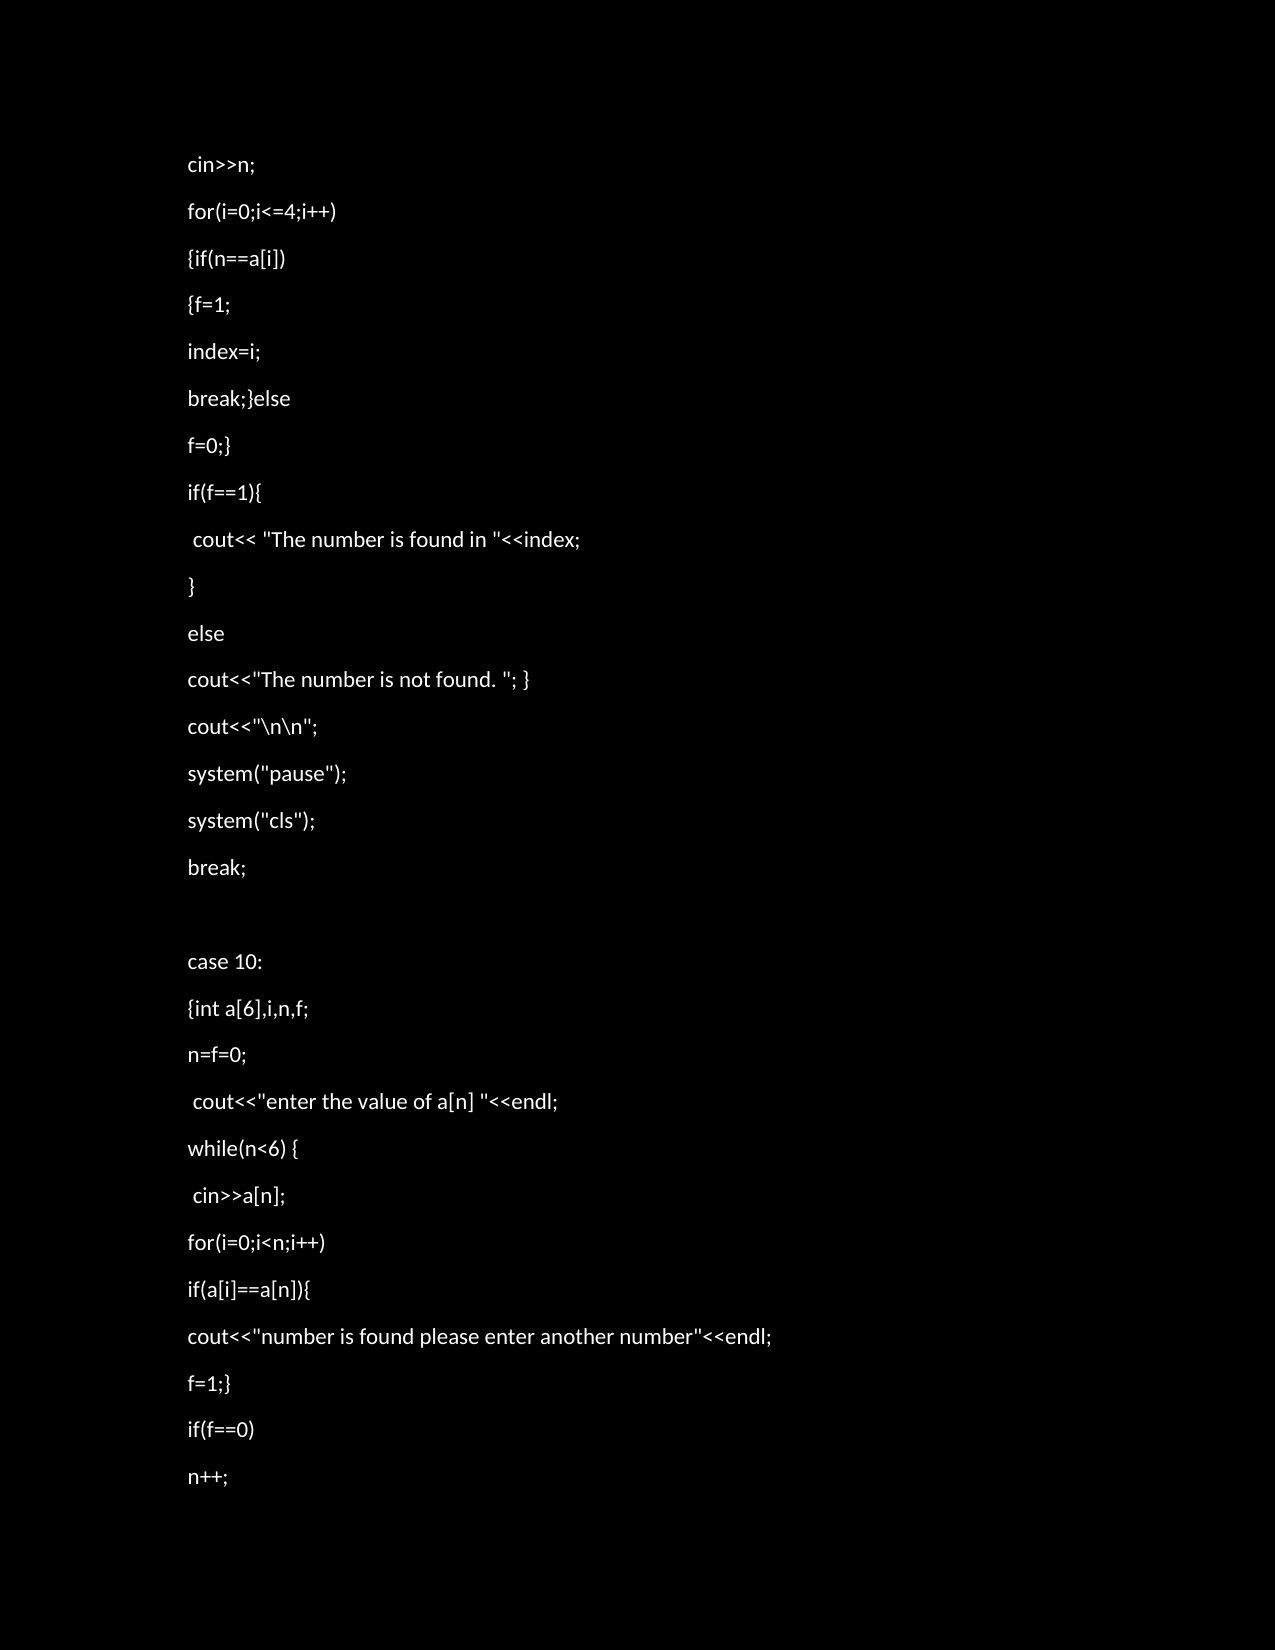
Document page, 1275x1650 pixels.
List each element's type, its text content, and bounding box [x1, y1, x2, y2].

text n=f=0; [187, 1041, 1087, 1069]
text index=i; [187, 337, 1087, 366]
text if(a[i]==a[n]){ [187, 1275, 1087, 1303]
text system("cls"); [187, 806, 1087, 834]
text system("pause"); [187, 759, 1087, 787]
text cout<<"number is found please enter another number"<<endl; [187, 1322, 1087, 1350]
text else [187, 619, 1087, 647]
text cin>>n; [187, 150, 1087, 178]
text cout<<"The number is not found. "; } [187, 666, 1087, 694]
text } [187, 572, 1087, 600]
text break;}else [187, 384, 1087, 412]
text cout<<"\n\n"; [187, 712, 1087, 741]
text break; [187, 853, 1087, 881]
text for(i=0;i<=4;i++) [187, 197, 1087, 225]
text if(f==1){ [187, 478, 1087, 506]
text cout<<"enter the value of a[n] "<<endl; [187, 1087, 1087, 1116]
text cout<< "The number is found in "<<index; [187, 525, 1087, 553]
text f=0;} [187, 431, 1087, 459]
text {int a[6],i,n,f; [187, 994, 1087, 1022]
text for(i=0;i<n;i++) [187, 1228, 1087, 1256]
text if(f==0) [187, 1416, 1087, 1444]
text f=1;} [187, 1369, 1087, 1397]
text case 10: [187, 947, 1087, 975]
text cin>>a[n]; [187, 1181, 1087, 1209]
text n++; [187, 1462, 1087, 1491]
text {if(n==a[i]) [187, 244, 1087, 272]
text while(n<6) { [187, 1134, 1087, 1162]
text {f=1; [187, 291, 1087, 319]
